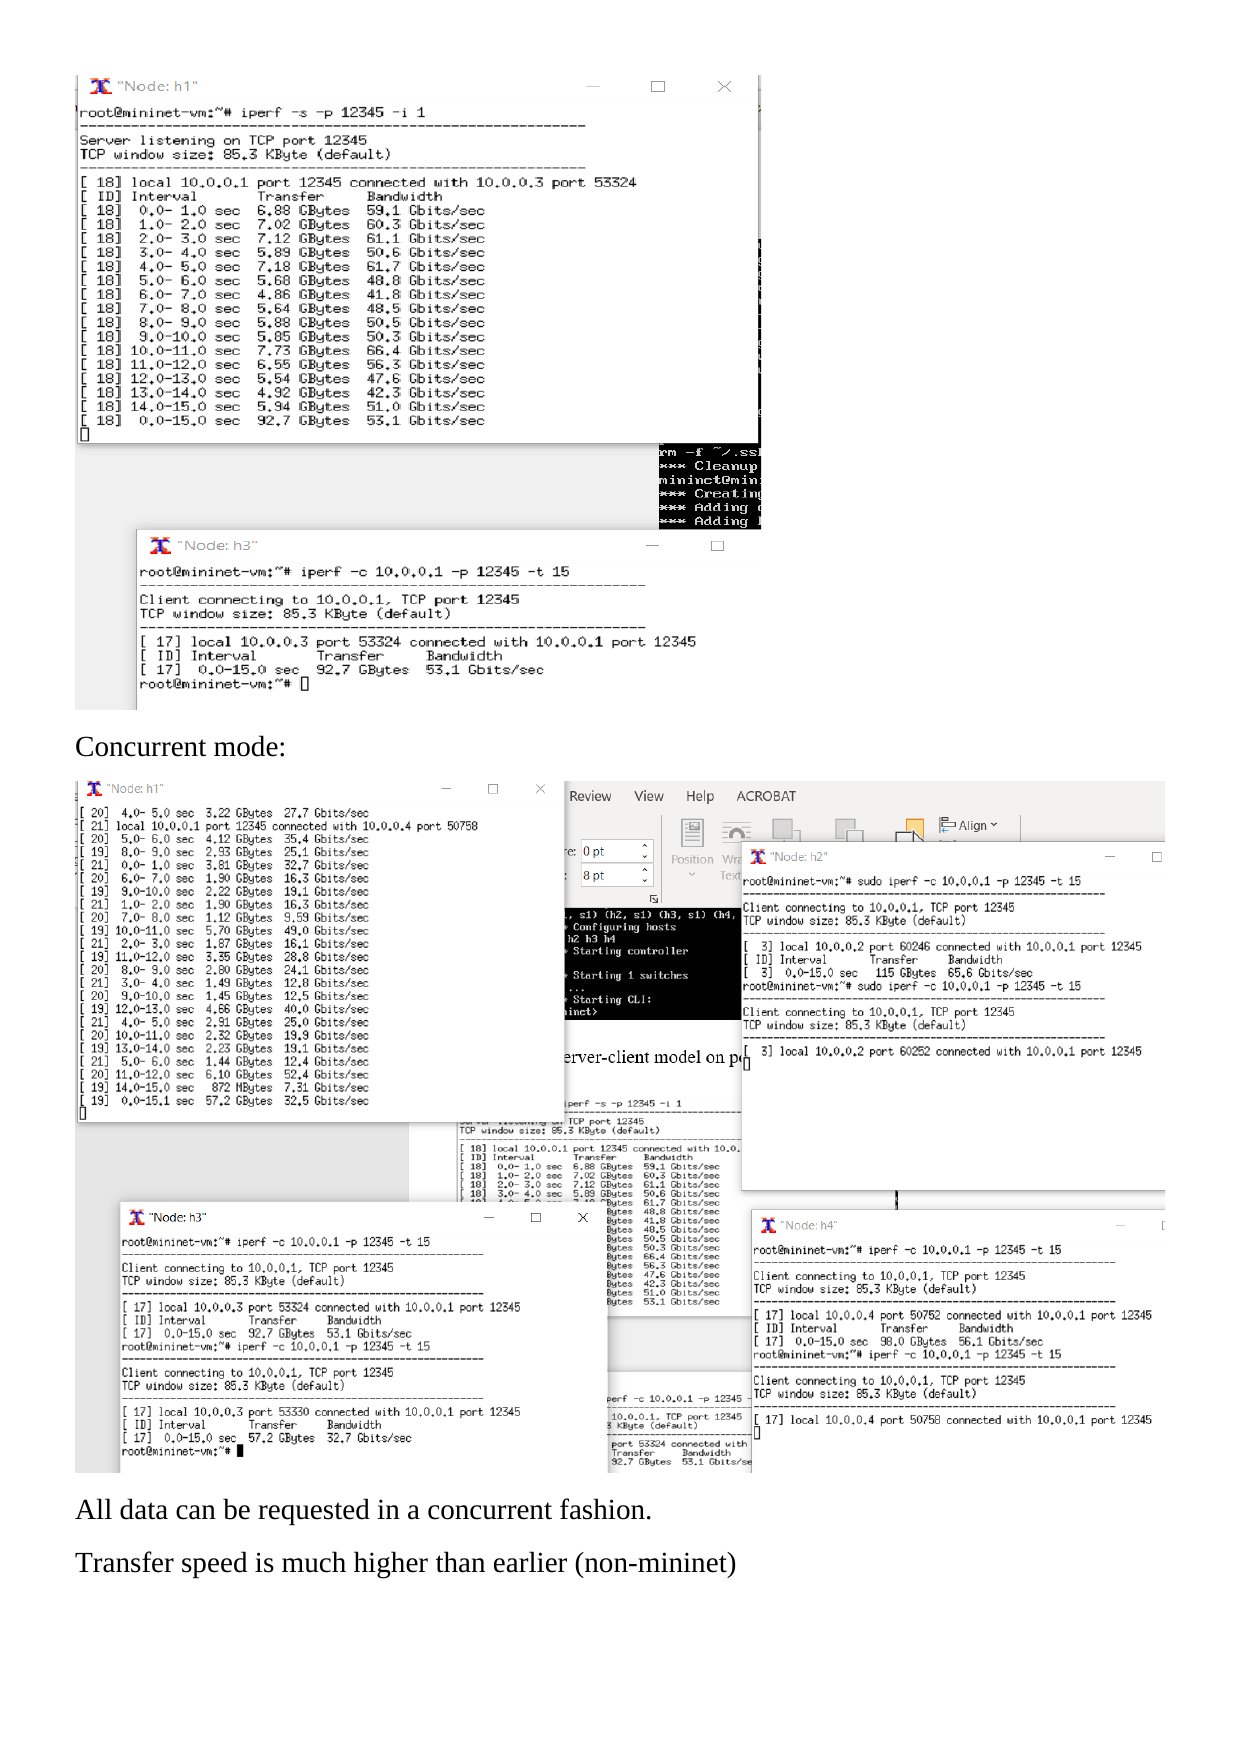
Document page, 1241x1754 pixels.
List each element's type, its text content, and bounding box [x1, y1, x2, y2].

picture [75, 781, 1166, 1473]
text Transfer speed is much higher than earlier (non-mininet) [75, 1545, 1165, 1578]
picture [75, 75, 762, 710]
text All data can be requested in a concurrent fashion. [75, 1492, 1165, 1525]
text Concurrent mode: [75, 729, 1165, 762]
